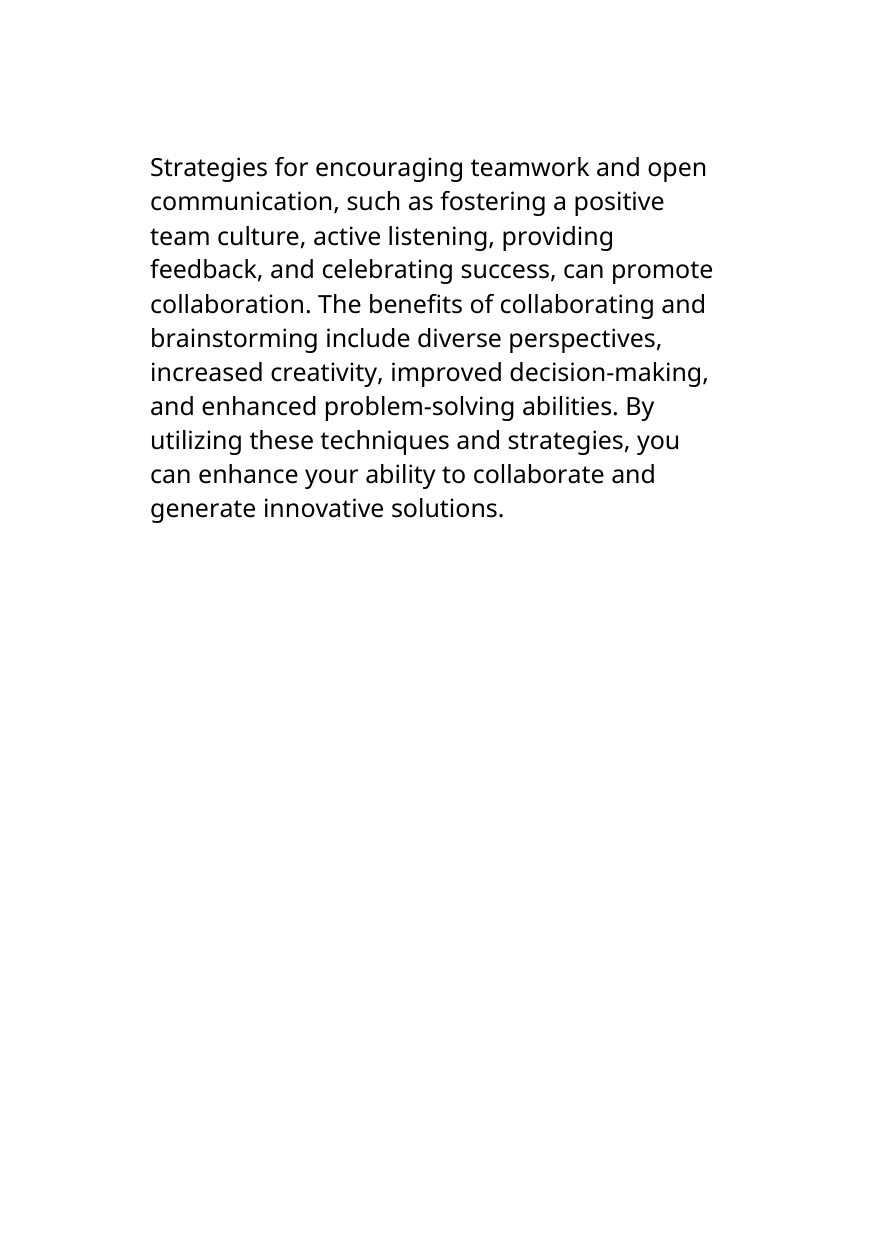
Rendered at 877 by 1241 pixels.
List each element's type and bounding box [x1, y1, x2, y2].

text [150, 150, 727, 525]
